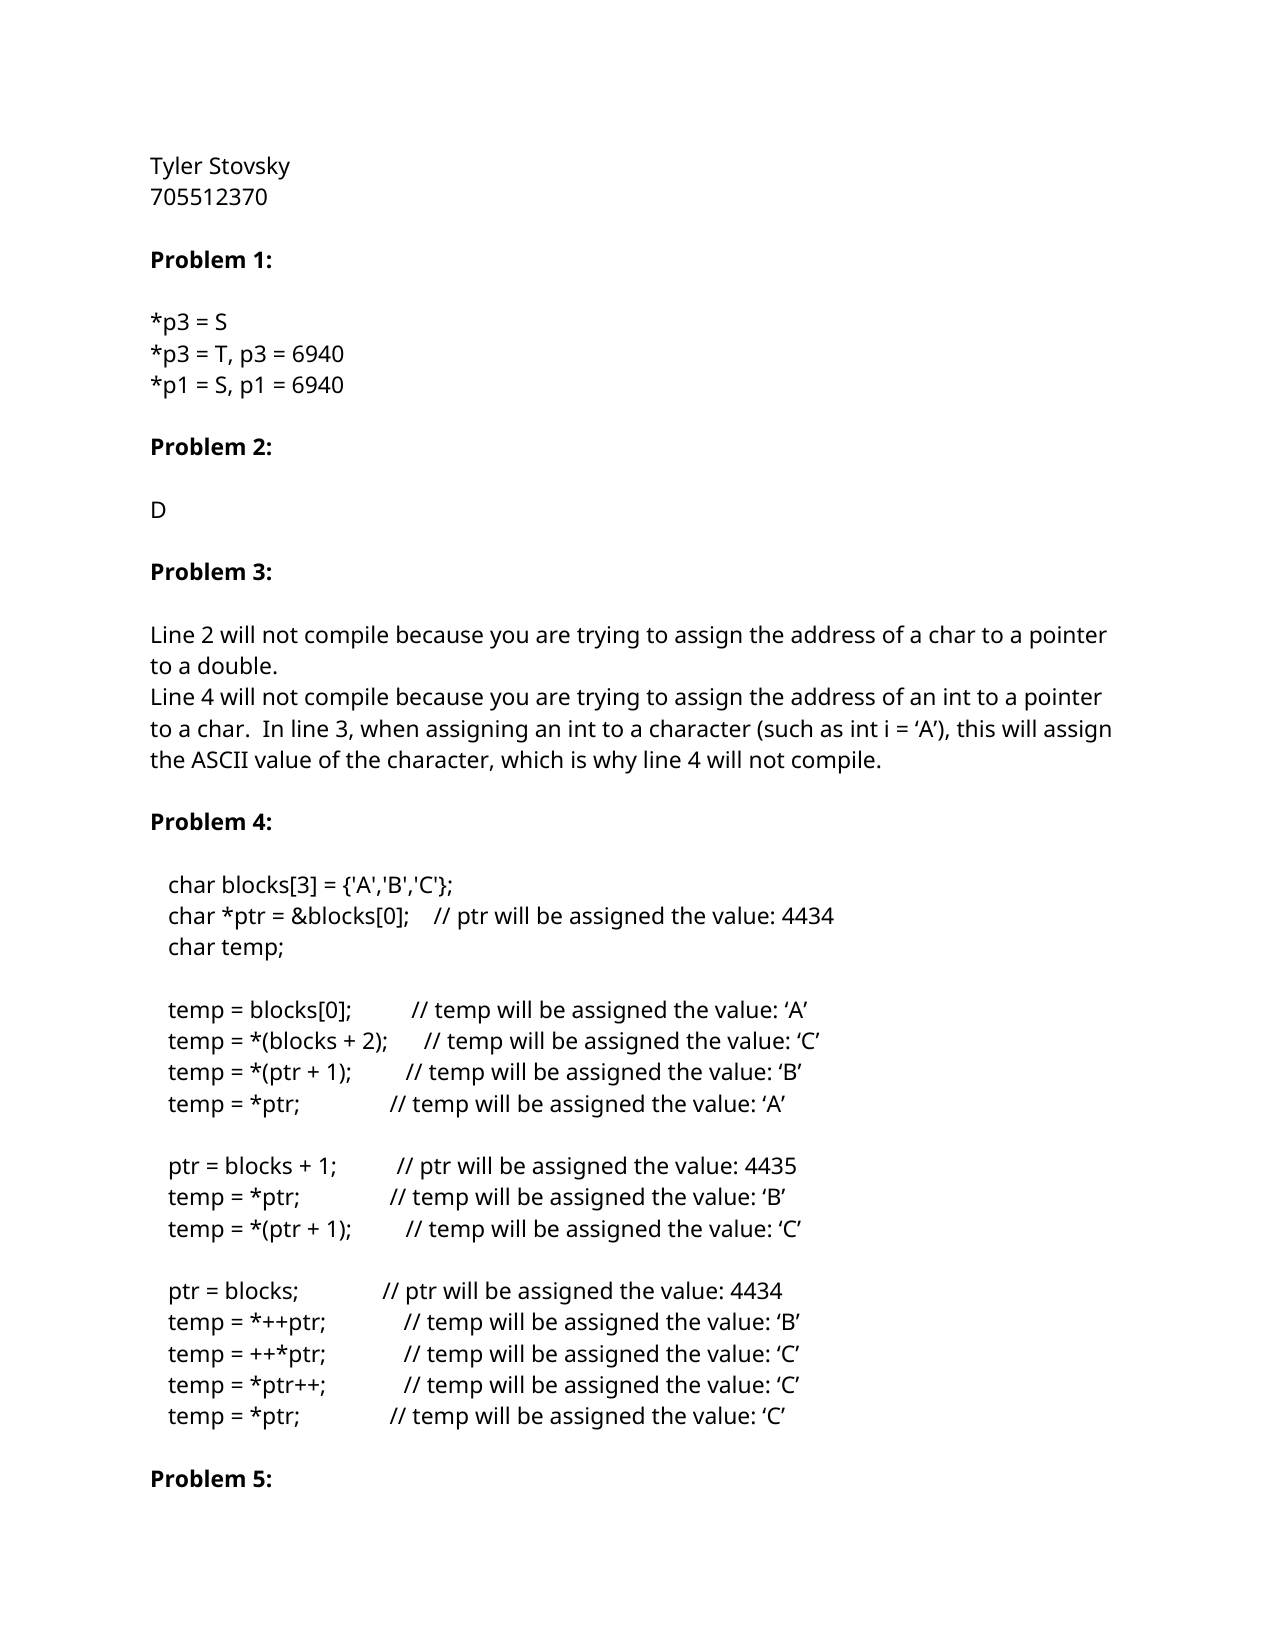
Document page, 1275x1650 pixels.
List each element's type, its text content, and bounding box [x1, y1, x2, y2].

text temp = *(ptr + 1); // temp will be assigned the value: ‘B’ [150, 1056, 1125, 1087]
text Problem 4: [150, 806, 1125, 837]
text 705512370 [150, 181, 1125, 212]
text Problem 1: [150, 244, 1125, 275]
text ptr = blocks; // ptr will be assigned the value: 4434 [150, 1275, 1125, 1306]
text temp = *(ptr + 1); // temp will be assigned the value: ‘C’ [150, 1212, 1125, 1244]
text *p1 = S, p1 = 6940 [150, 369, 1125, 400]
text char temp; [150, 931, 1125, 962]
text temp = *ptr; // temp will be assigned the value: ‘B’ [150, 1181, 1125, 1212]
text temp = *ptr; // temp will be assigned the value: ‘A’ [150, 1087, 1125, 1119]
text temp = ++*ptr; // temp will be assigned the value: ‘C’ [150, 1337, 1125, 1369]
text *p3 = S [150, 306, 1125, 337]
text Line 2 will not compile because you are trying to assign the address of a char to a pointer to a double. [150, 619, 1125, 681]
text temp = *ptr; // temp will be assigned the value: ‘C’ [150, 1400, 1125, 1431]
text temp = blocks[0]; // temp will be assigned the value: ‘A’ [150, 994, 1125, 1025]
text char blocks[3] = {'A','B','C'}; [150, 869, 1125, 900]
text D [150, 494, 1125, 525]
text temp = *++ptr; // temp will be assigned the value: ‘B’ [150, 1306, 1125, 1337]
text Problem 2: [150, 431, 1125, 462]
text ptr = blocks + 1; // ptr will be assigned the value: 4435 [150, 1150, 1125, 1181]
text Tyler Stovsky [150, 150, 1125, 181]
text temp = *ptr++; // temp will be assigned the value: ‘C’ [150, 1369, 1125, 1400]
text char *ptr = &blocks[0]; // ptr will be assigned the value: 4434 [150, 900, 1125, 931]
text Problem 3: [150, 556, 1125, 587]
text Problem 5: [150, 1462, 1125, 1494]
text Line 4 will not compile because you are trying to assign the address of an int to a pointer to a char. In line 3, when assigning an int to a character (such as int i = ‘A’), this will assign the ASCII value of the character, which is why line 4 will not compile. [150, 681, 1125, 775]
text temp = *(blocks + 2); // temp will be assigned the value: ‘C’ [150, 1025, 1125, 1056]
text *p3 = T, p3 = 6940 [150, 337, 1125, 369]
